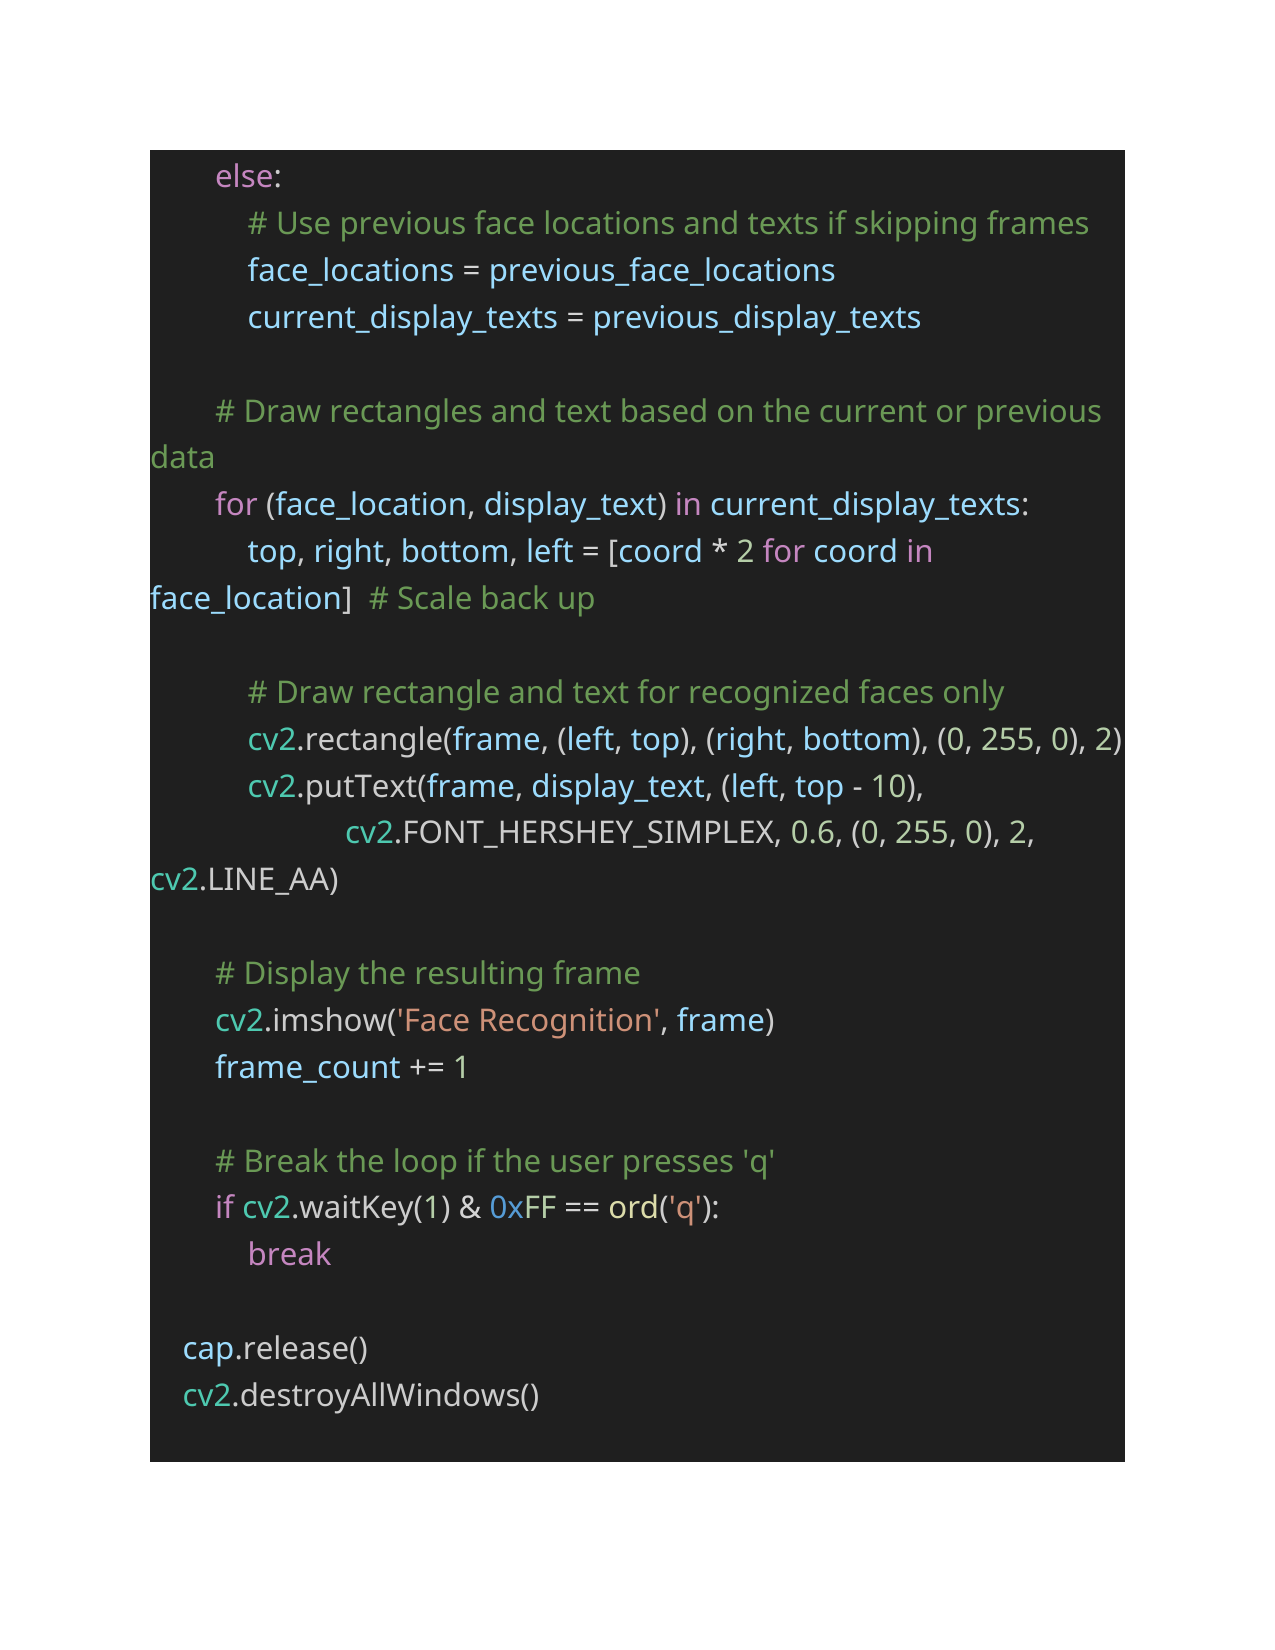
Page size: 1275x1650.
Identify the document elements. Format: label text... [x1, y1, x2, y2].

text # Draw rectangles and text based on the current or previous data [150, 384, 1125, 478]
text cv2.FONT_HERSHEY_SIMPLEX, 0.6, (0, 255, 0), 2, cv2.LINE_AA) [150, 806, 1125, 900]
text cv2.rectangle(frame, (left, top), (right, bottom), (0, 255, 0), 2) [150, 712, 1125, 759]
text # Use previous face locations and texts if skipping frames [150, 197, 1125, 244]
text # Draw rectangle and text for recognized faces only [150, 666, 1125, 712]
text top, right, bottom, left = [coord * 2 for coord in face_location] # Scale back up [150, 525, 1125, 619]
text current_display_texts = previous_display_texts [150, 291, 1125, 337]
text cap.release() [150, 1322, 1125, 1369]
text for (face_location, display_text) in current_display_texts: [150, 478, 1125, 525]
text break [150, 1228, 1125, 1275]
text if cv2.waitKey(1) & 0xFF == ord('q'): [150, 1181, 1125, 1228]
text # Display the resulting frame [150, 947, 1125, 994]
text else: [150, 150, 1125, 197]
text cv2.imshow('Face Recognition', frame) [150, 994, 1125, 1041]
text # Break the loop if the user presses 'q' [150, 1134, 1125, 1181]
text cv2.destroyAllWindows() [150, 1369, 1125, 1416]
text frame_count += 1 [150, 1041, 1125, 1087]
text face_locations = previous_face_locations [150, 244, 1125, 291]
text cv2.putText(frame, display_text, (left, top - 10), [150, 759, 1125, 806]
